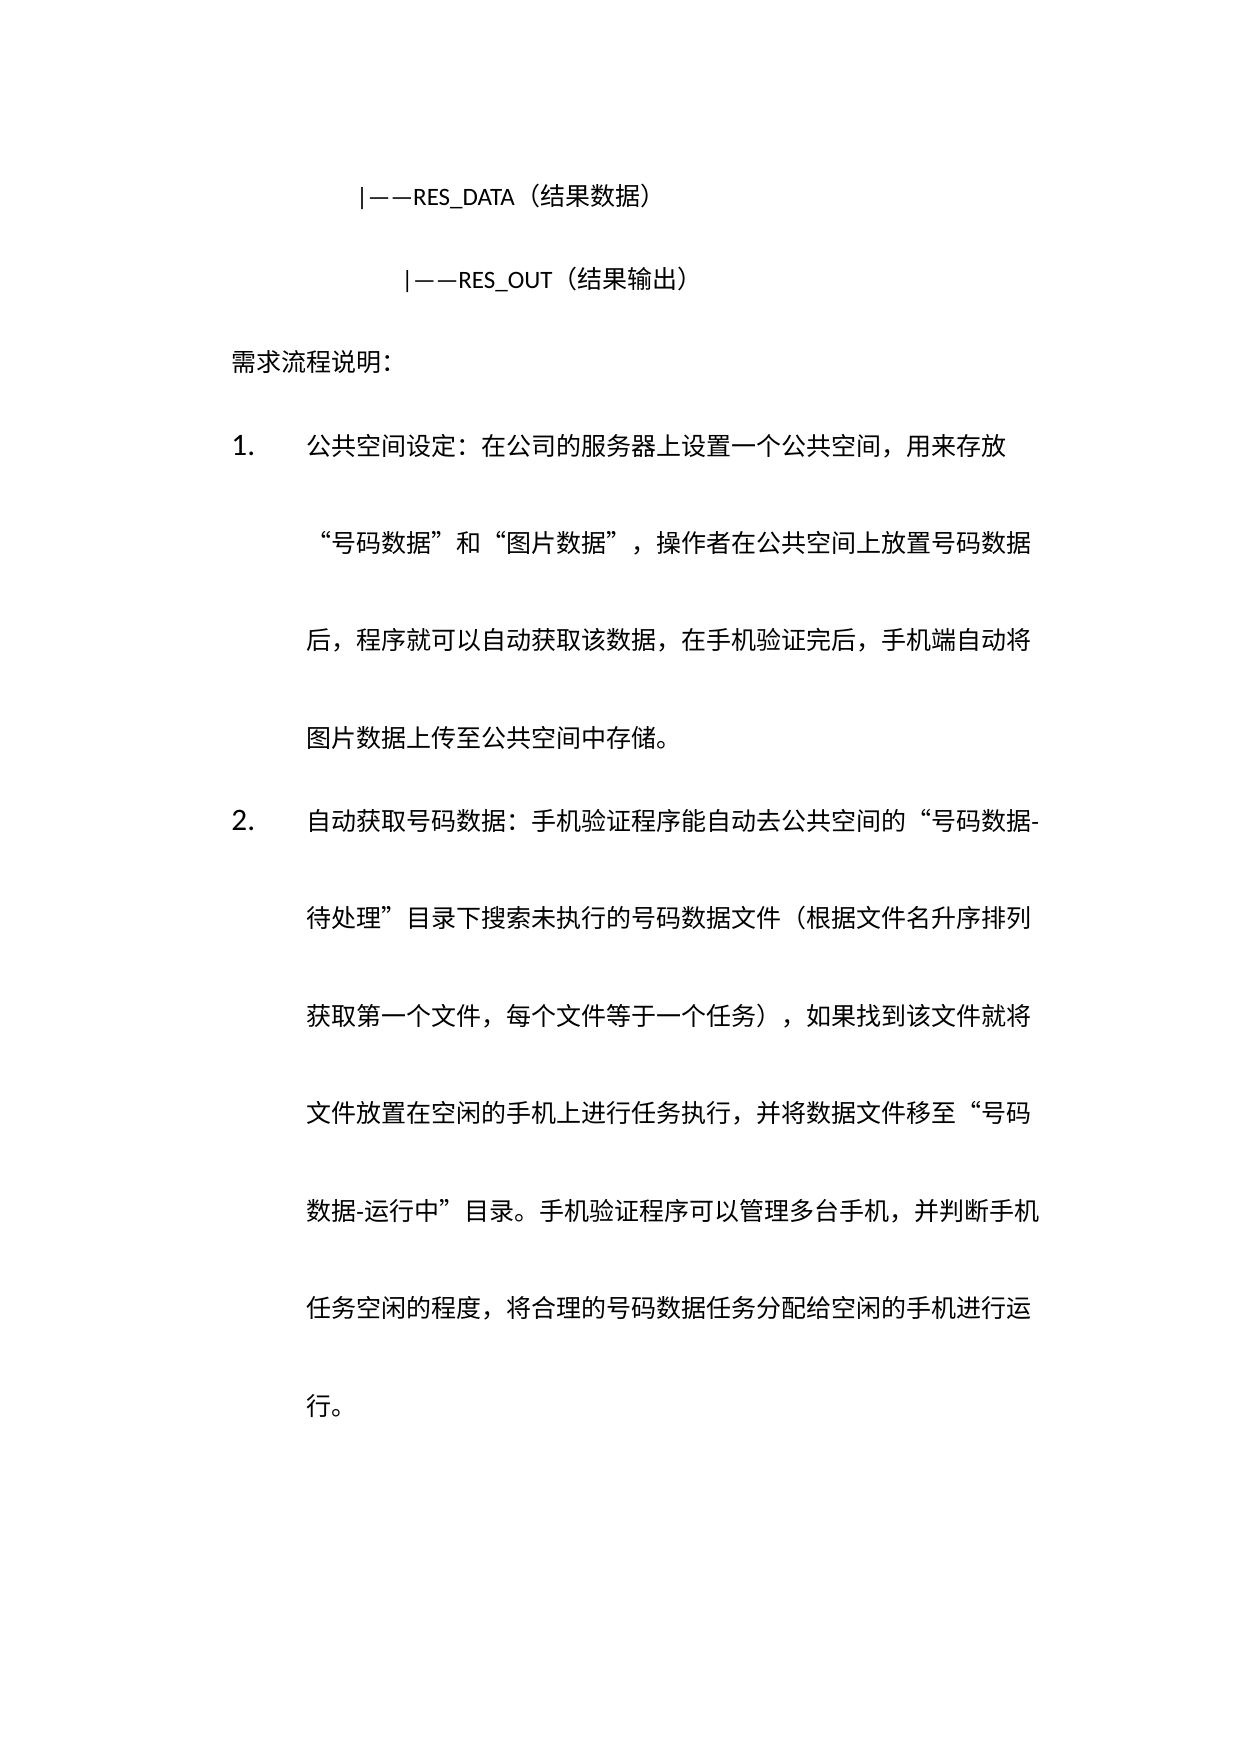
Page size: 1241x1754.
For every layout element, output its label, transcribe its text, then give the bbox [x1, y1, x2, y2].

list 自动获取号码数据：手机验证程序能自动去公共空间的“号码数据-待处理”目录下搜索未执行的号码数据文件（根据文件名升序排列获取第一个文件，每个文件等于一个任务），如果找到该文件就将文件放置在空闲的手机上进行任务执行，并将数据文件移至“号码数据-运行中”目录。手机验证程序可以管理多台手机，并判断手机任务空闲的程度，将合理的号码数据任务分配给空闲的手机进行运行。 [231, 787, 1053, 1437]
list |——RES_DATA（结果数据） [306, 162, 1053, 227]
list |——RES_OUT（结果输出） [306, 245, 1053, 310]
list 公共空间设定：在公司的服务器上设置一个公共空间，用来存放“号码数据”和“图片数据”，操作者在公共空间上放置号码数据后，程序就可以自动获取该数据，在手机验证完后，手机端自动将图片数据上传至公共空间中存储。 [231, 411, 1053, 769]
text 需求流程说明： [187, 328, 1053, 393]
